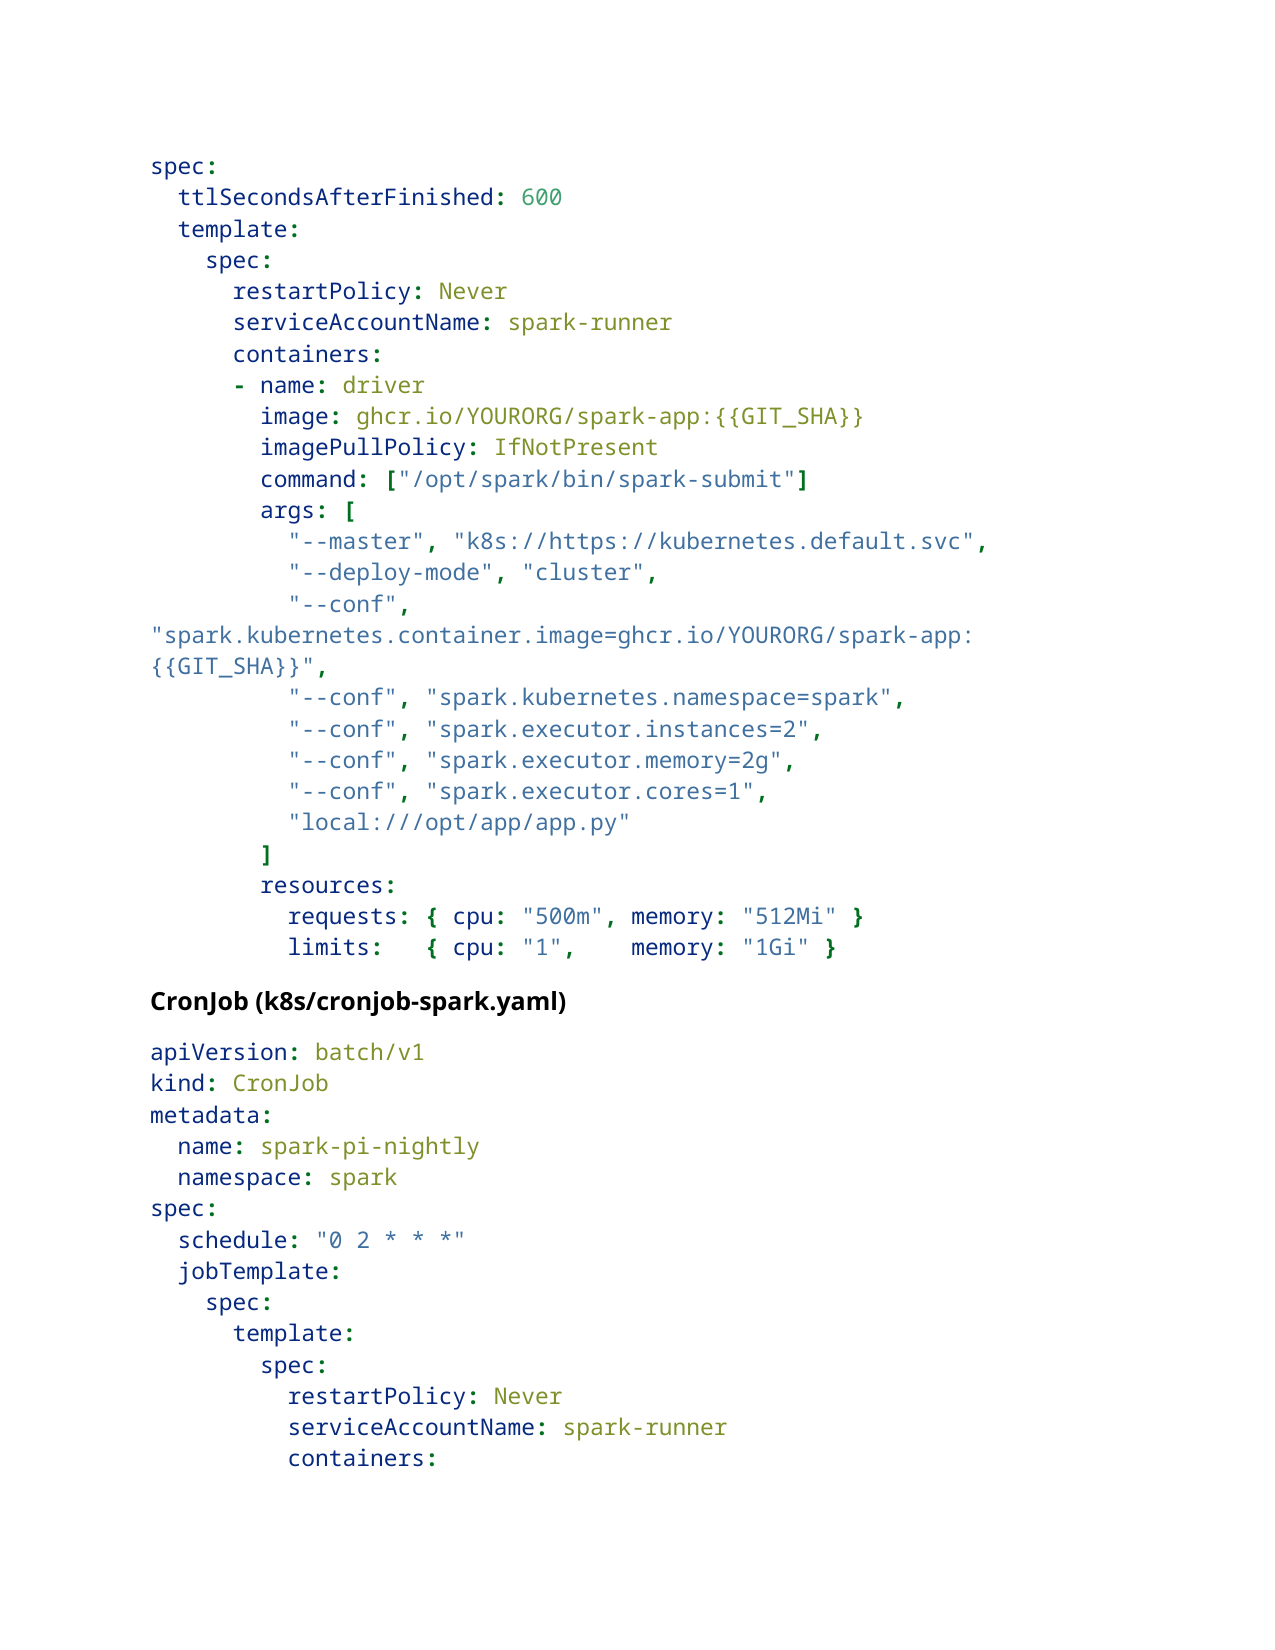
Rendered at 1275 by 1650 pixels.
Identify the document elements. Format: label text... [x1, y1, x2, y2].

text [150, 150, 1125, 962]
text CronJob (k8s/cronjob-spark.yaml) [150, 983, 1125, 1017]
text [150, 1036, 1125, 1474]
